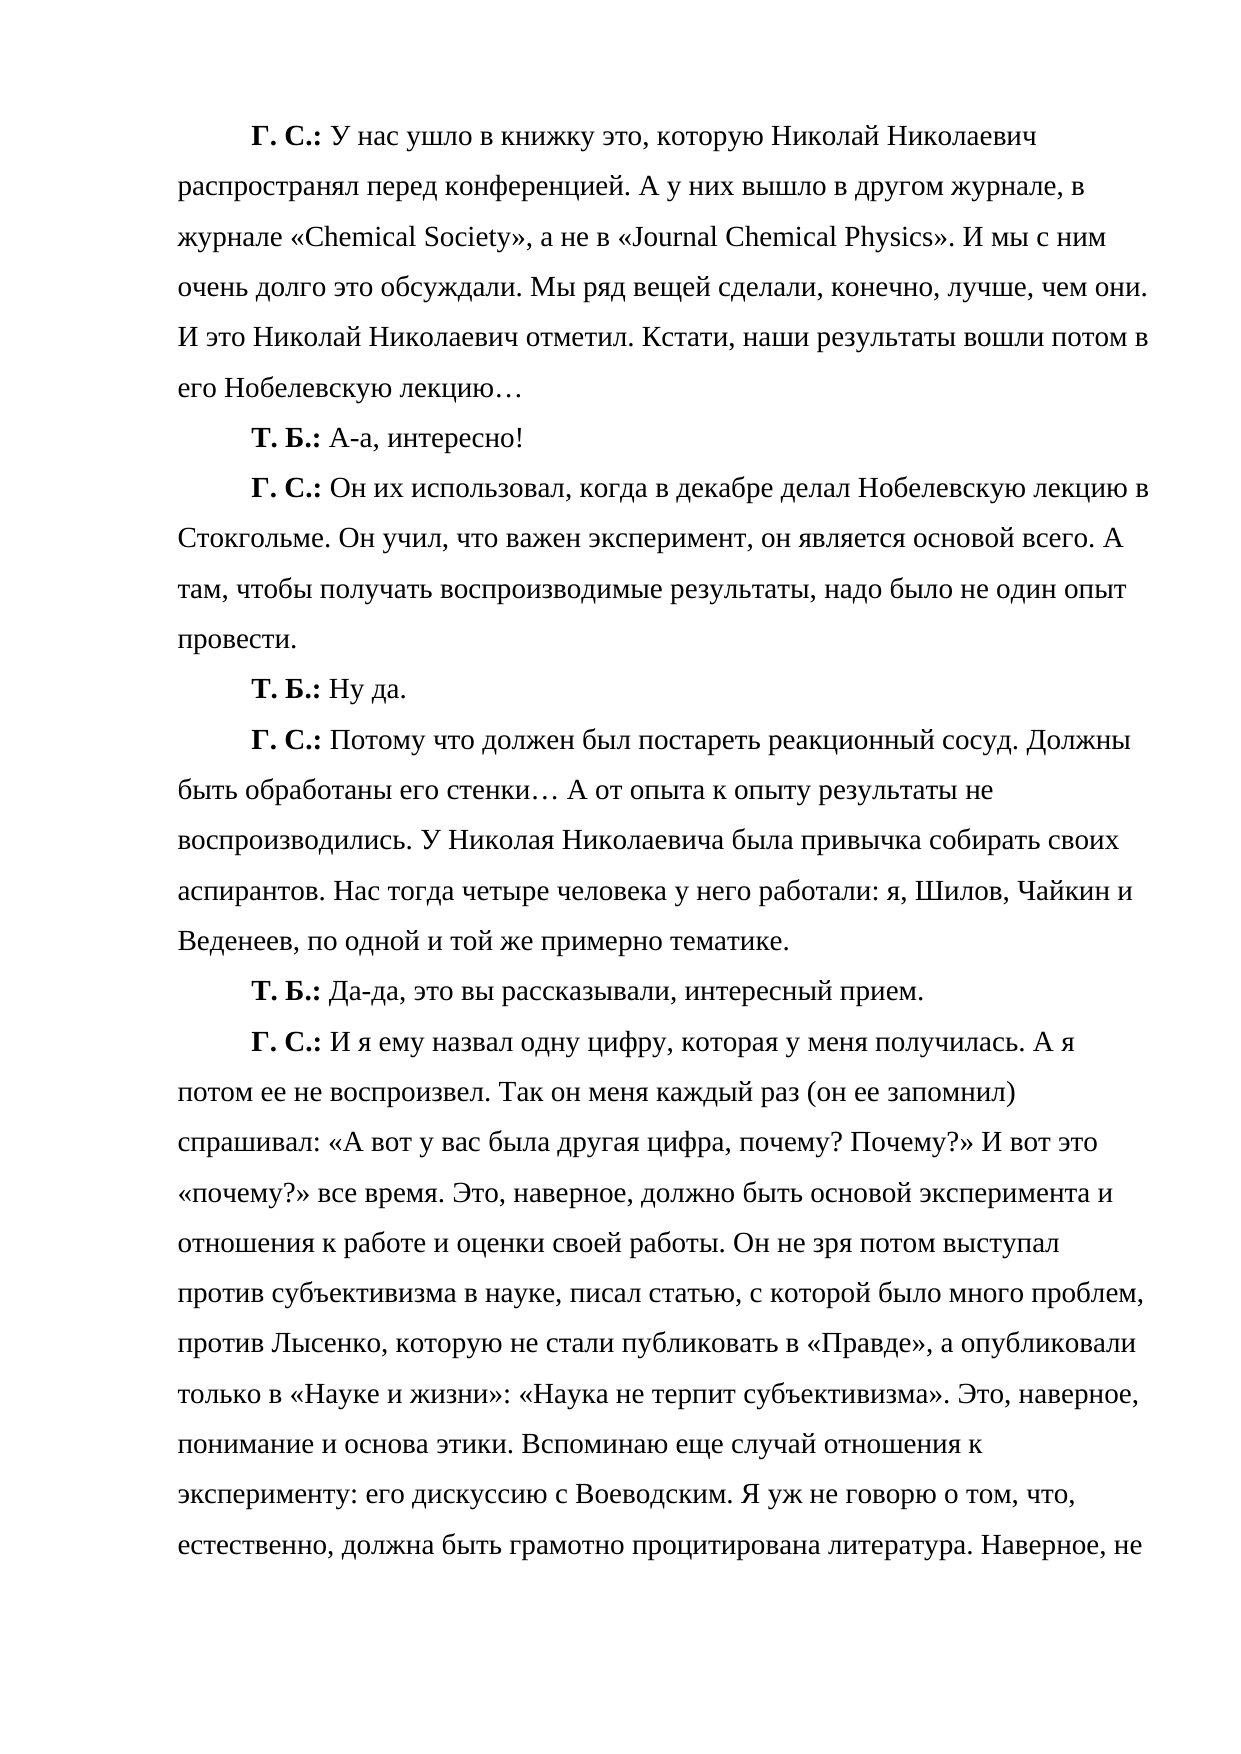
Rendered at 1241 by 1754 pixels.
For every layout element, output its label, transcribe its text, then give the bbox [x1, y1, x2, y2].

text Г. С.: Потому что должен был постареть реакционный сосуд. Должны быть обработаны его стенки… А от опыта к опыту результаты не воспроизводились. У Николая Николаевича была привычка собирать своих аспирантов. Нас тогда четыре человека у него работали: я, Шилов, Чайкин и Веденеев, по одной и той же примерно тематике. [177, 722, 1152, 957]
text Т. Б.: А-а, интересно! [177, 420, 1152, 453]
text Г. С.: У нас ушло в книжку это, которую Николай Николаевич распространял перед конференцией. А у них вышло в другом журнале, в журнале «Chemical Society», а не в «Journal Chemical Physics». И мы с ним очень долго это обсуждали. Мы ряд вещей сделали, конечно, лучше, чем они. И это Николай Николаевич отметил. Кстати, наши результаты вошли потом в его Нобелевскую лекцию… [177, 118, 1152, 403]
text Т. Б.: Да-да, это вы рассказывали, интересный прием. [177, 973, 1152, 1007]
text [177, 1024, 1152, 1560]
text Т. Б.: Ну да. [177, 672, 1152, 705]
text Г. С.: Он их использовал, когда в декабре делал Нобелевскую лекцию в Стокгольме. Он учил, что важен эксперимент, он является основой всего. А там, чтобы получать воспроизводимые результаты, надо было не один опыт провести. [177, 470, 1152, 655]
